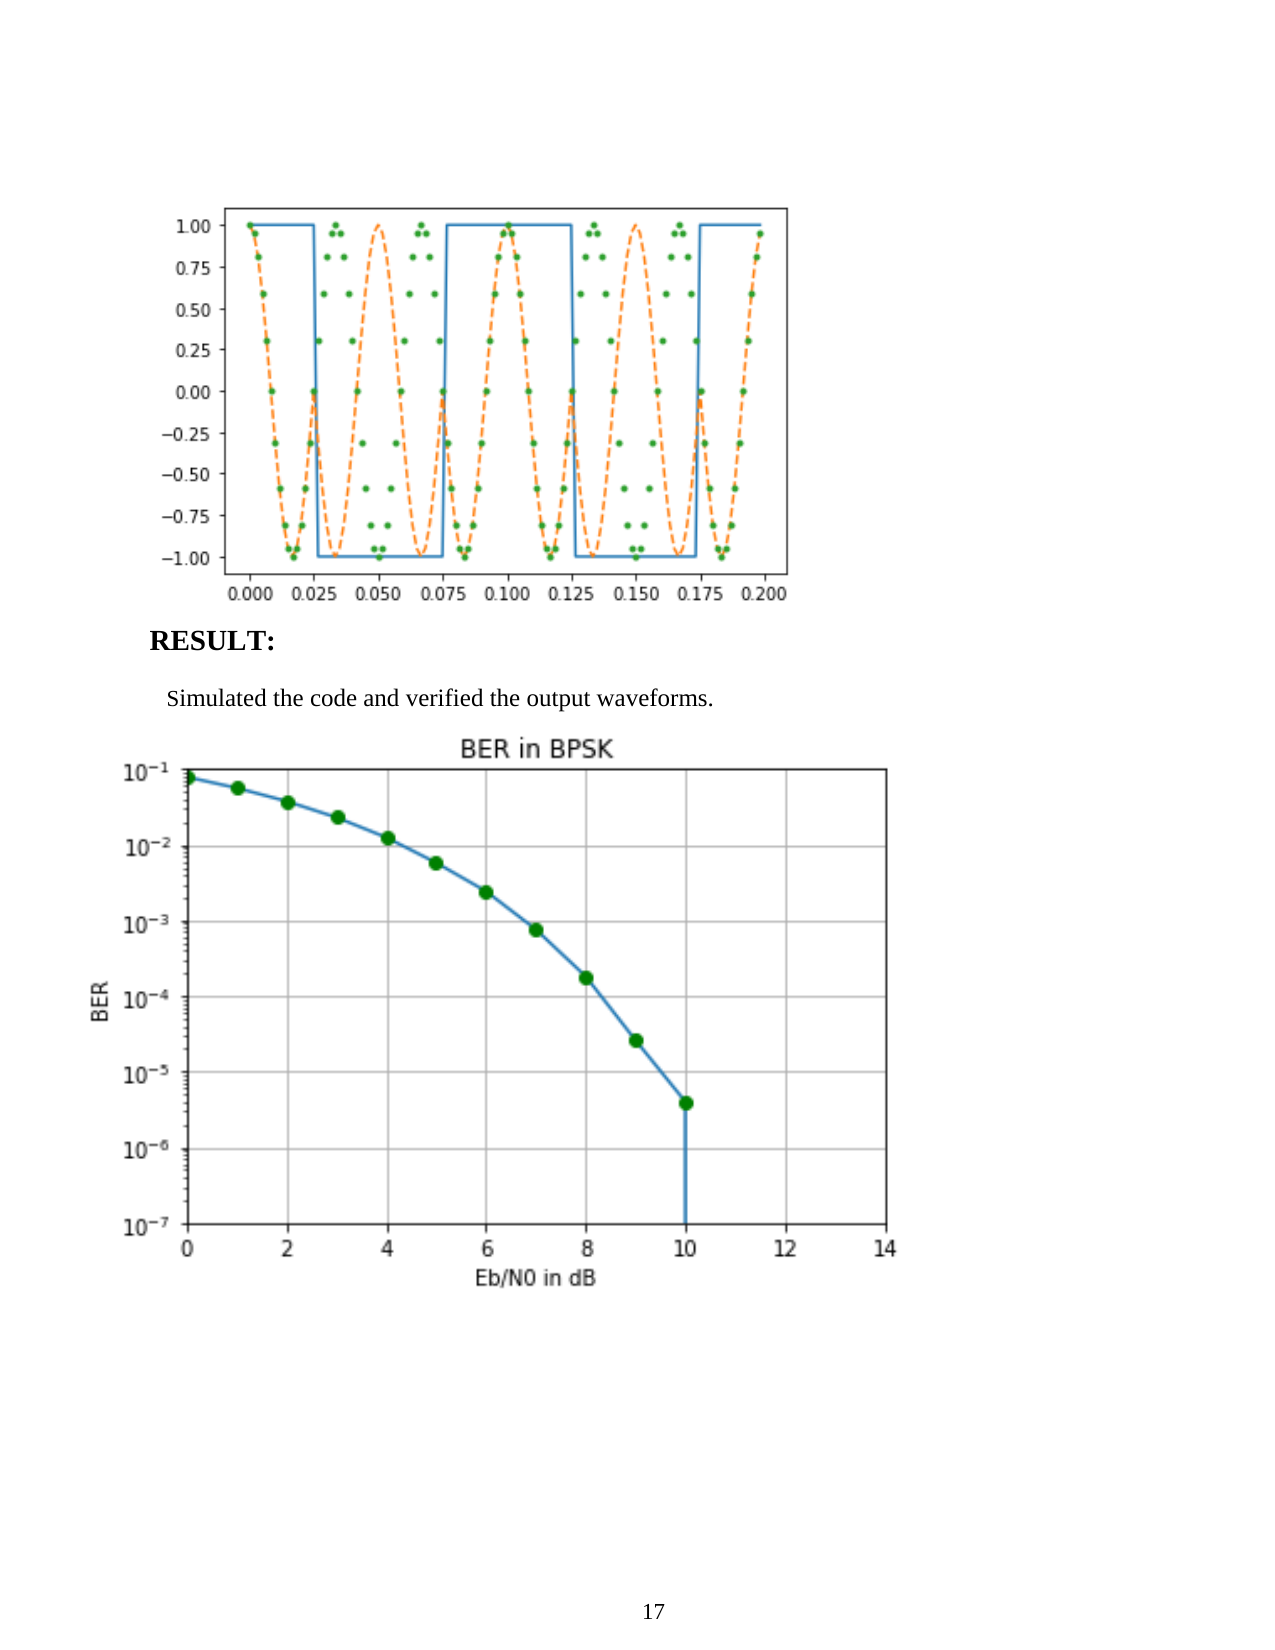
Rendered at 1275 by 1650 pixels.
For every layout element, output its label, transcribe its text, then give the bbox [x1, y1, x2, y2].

text Simulated the code and verified the output waveforms. [166, 683, 1254, 712]
picture [149, 198, 800, 614]
text RESULT: [149, 623, 1254, 657]
picture [77, 723, 913, 1303]
